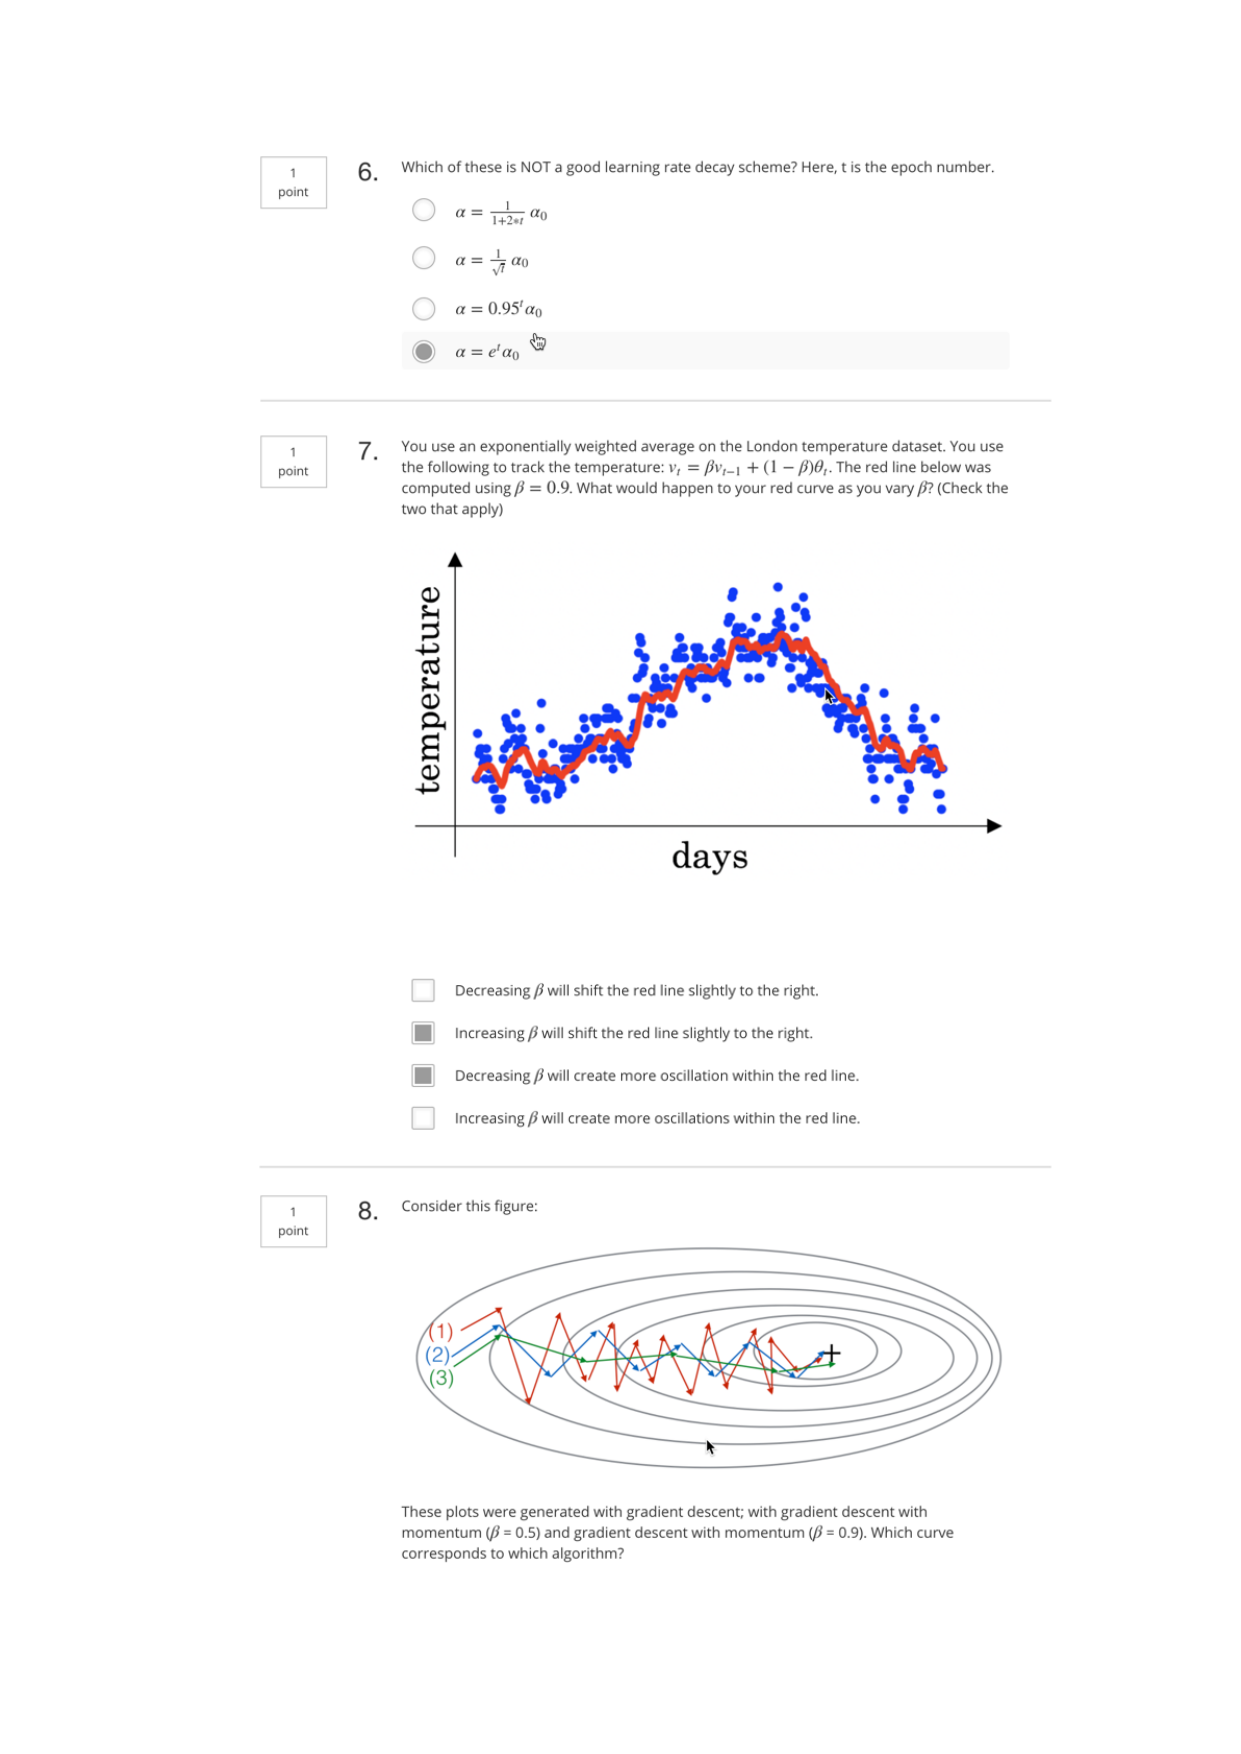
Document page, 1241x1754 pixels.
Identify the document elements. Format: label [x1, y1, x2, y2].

picture [150, 150, 1065, 1565]
